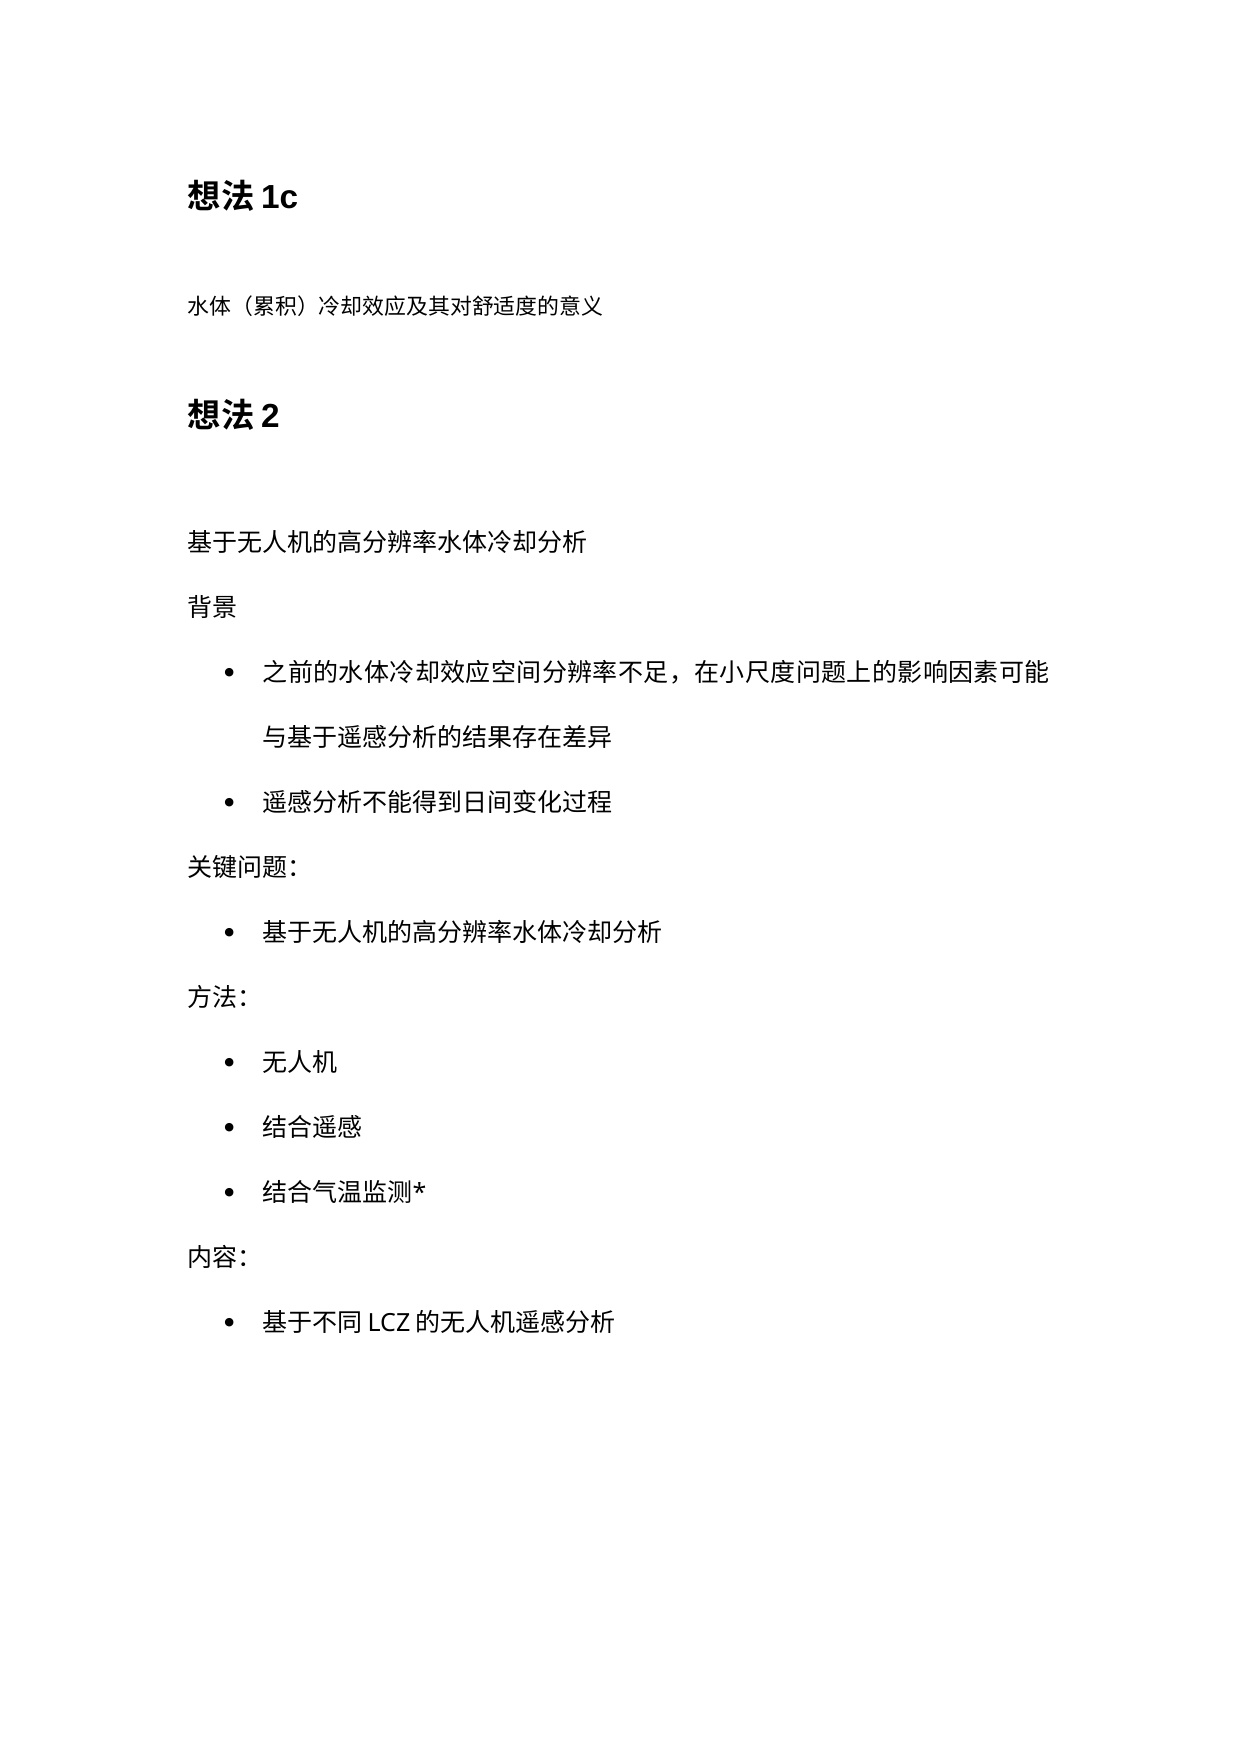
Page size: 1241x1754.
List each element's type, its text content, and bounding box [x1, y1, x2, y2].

list 基于不同LCZ的无人机遥感分析 [225, 1288, 1053, 1353]
text 背景 [187, 573, 1053, 638]
subtitle 想法1c [187, 162, 1053, 227]
text 基于无人机的高分辨率水体冷却分析 [187, 508, 1053, 573]
list 结合气温监测* [225, 1158, 1053, 1223]
list 无人机 [225, 1028, 1053, 1093]
subtitle 想法2 [187, 381, 1053, 446]
list 遥感分析不能得到日间变化过程 [225, 768, 1053, 833]
text 内容： [187, 1223, 1053, 1288]
text 水体（累积）冷却效应及其对舒适度的意义 [187, 289, 1053, 321]
text 关键问题： [187, 833, 1053, 898]
list 基于无人机的高分辨率水体冷却分析 [225, 898, 1053, 963]
list 结合遥感 [225, 1093, 1053, 1158]
text 方法： [187, 963, 1053, 1028]
list 之前的水体冷却效应空间分辨率不足，在小尺度问题上的影响因素可能与基于遥感分析的结果存在差异 [225, 638, 1053, 768]
